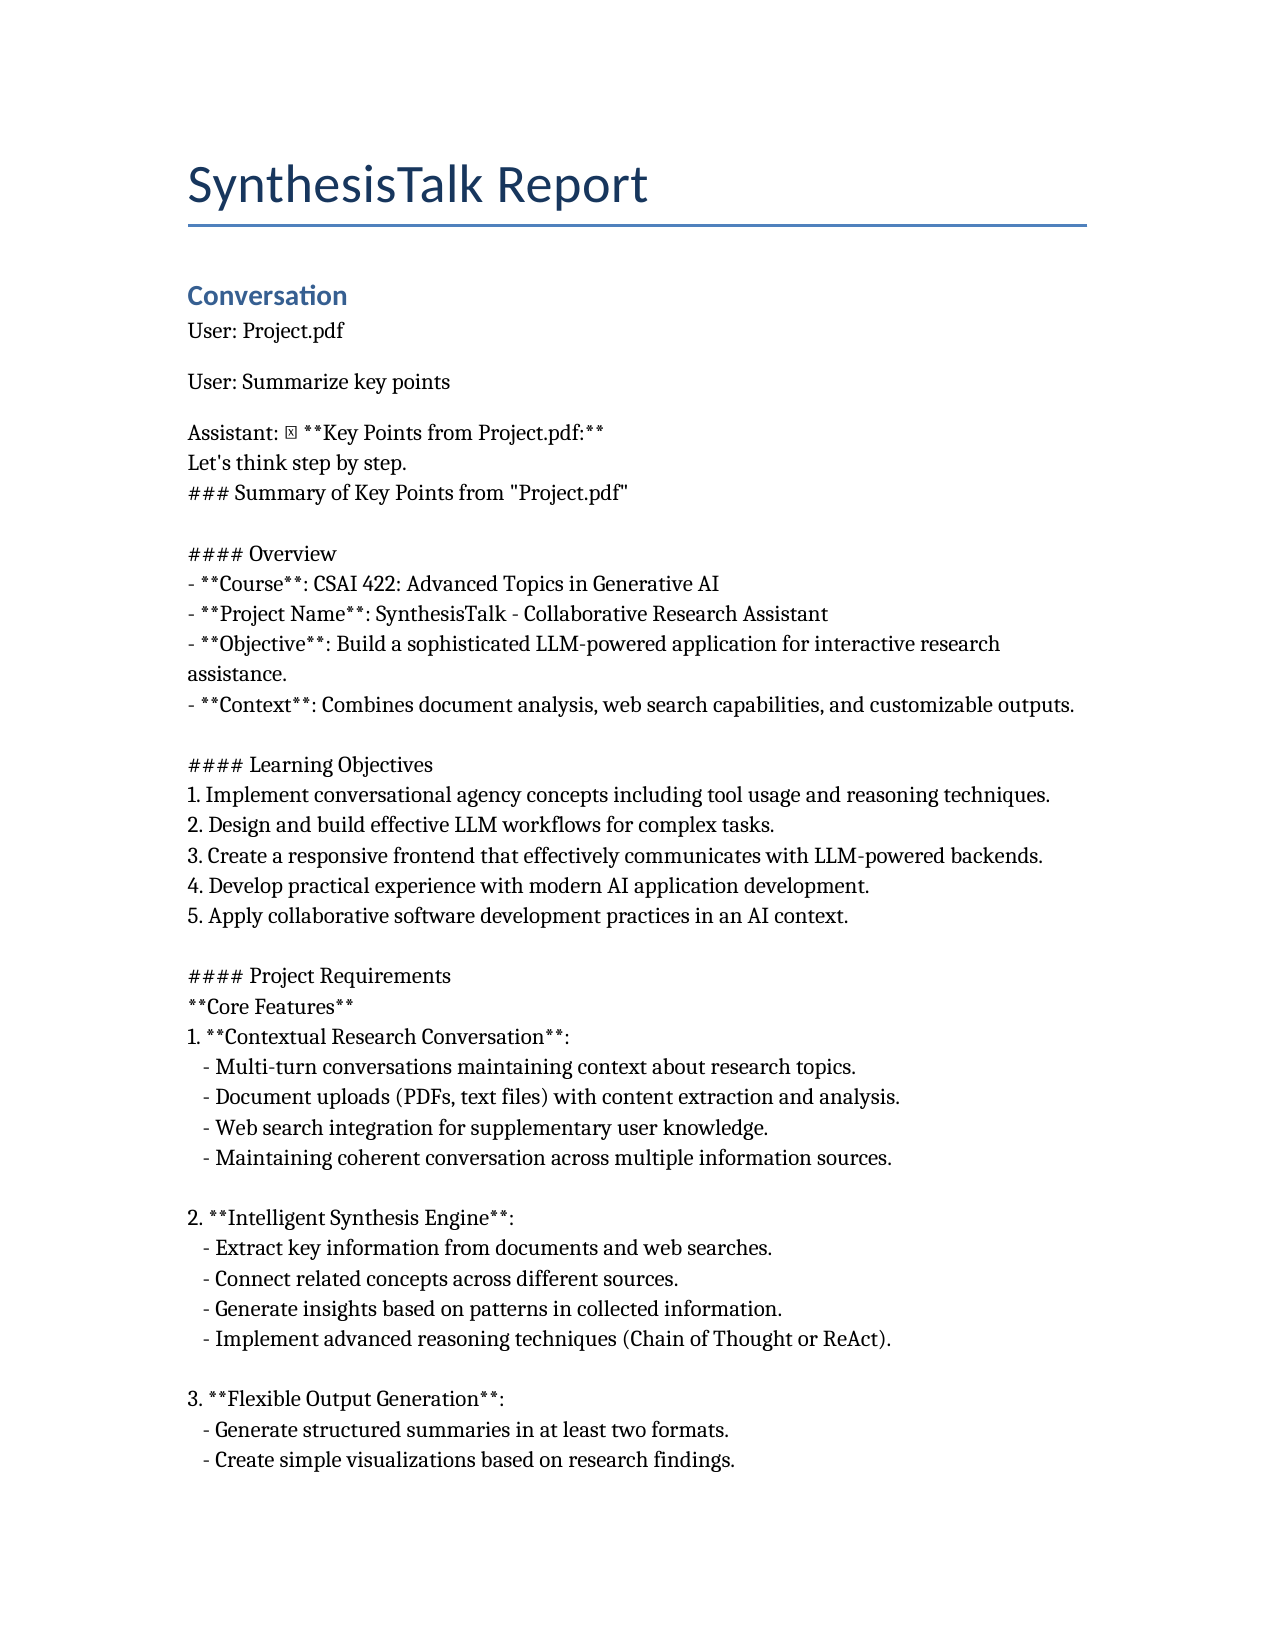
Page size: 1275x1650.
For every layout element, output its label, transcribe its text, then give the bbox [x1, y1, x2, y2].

subtitle Conversation [187, 277, 1087, 312]
title SynthesisTalk Report [187, 150, 1087, 227]
text User: Project.pdf [187, 317, 1087, 344]
text User: Summarize key points [187, 368, 1087, 395]
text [187, 419, 1087, 1473]
